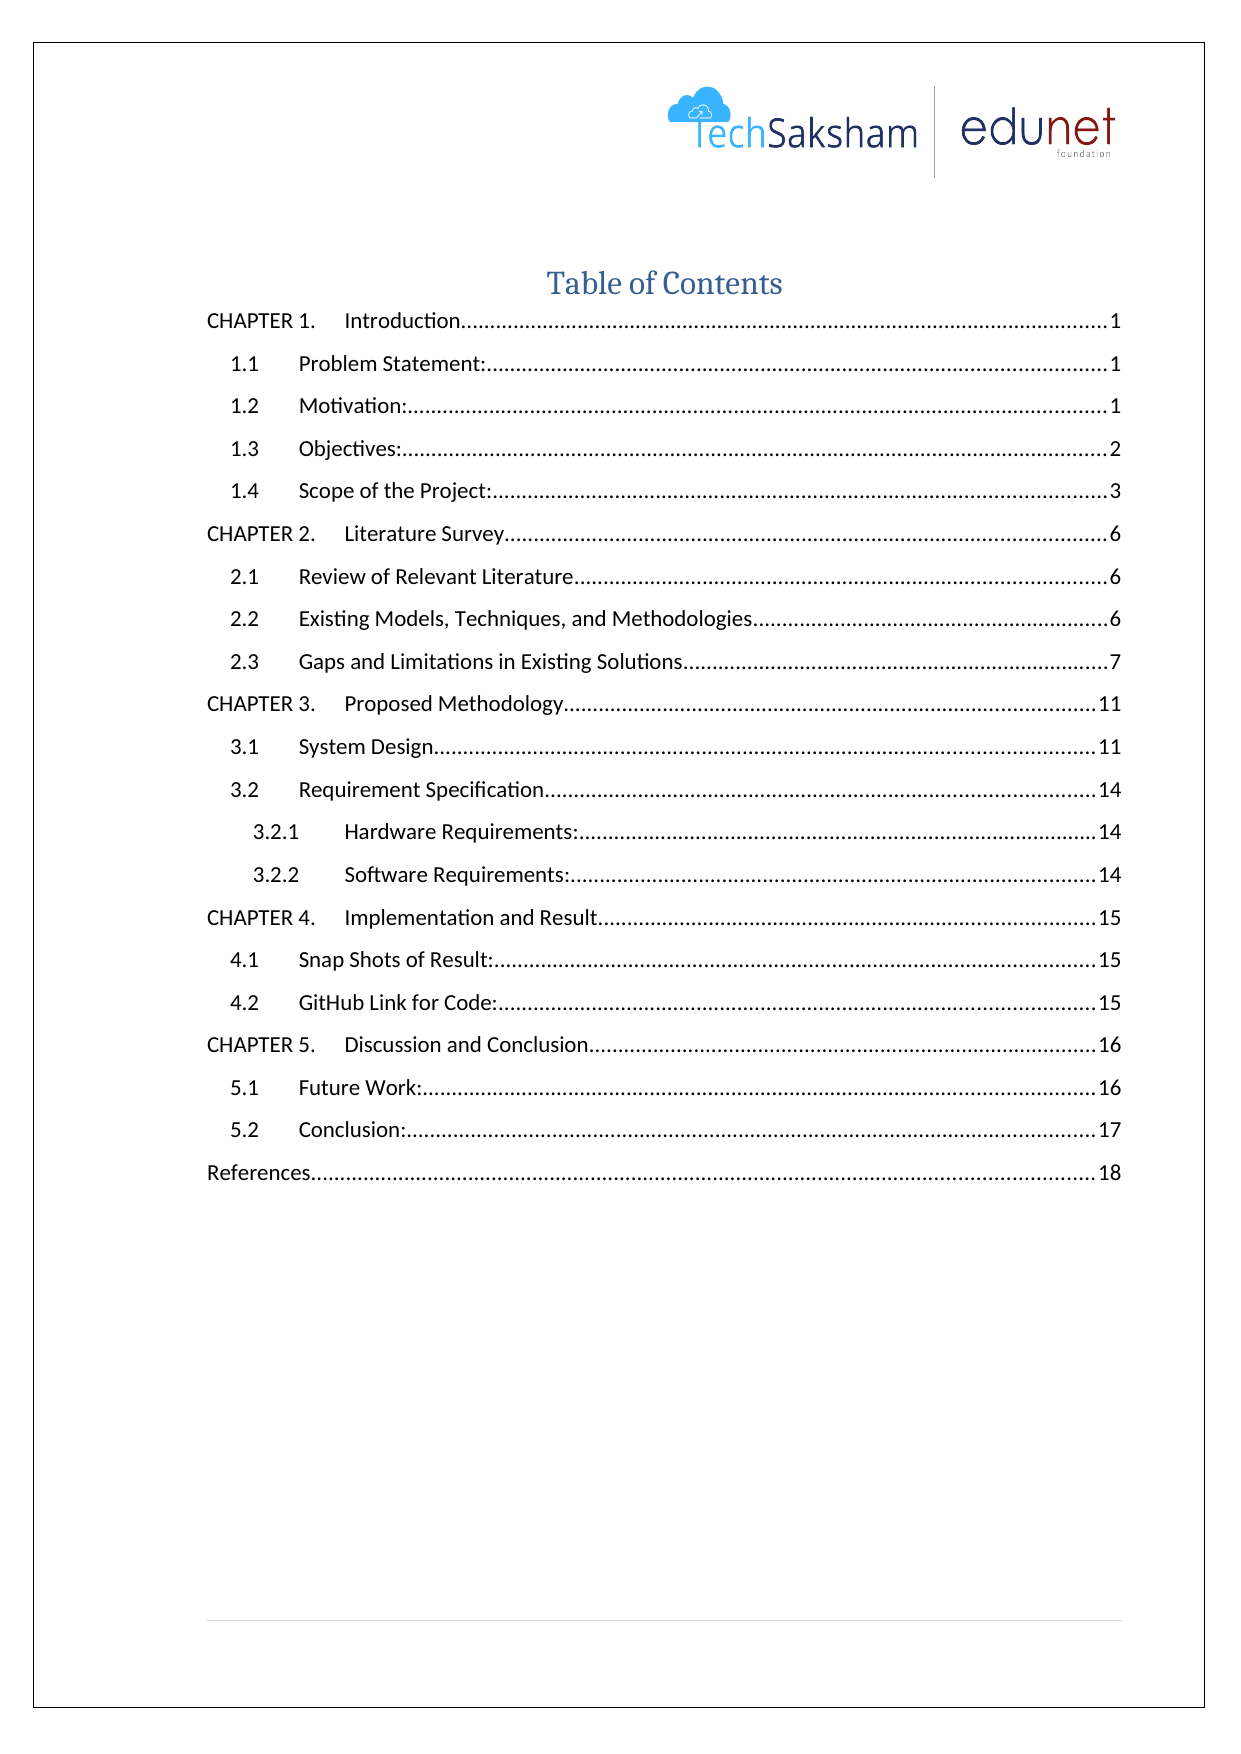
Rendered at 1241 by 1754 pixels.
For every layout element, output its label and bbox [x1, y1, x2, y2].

picture [662, 79, 923, 154]
picture [955, 100, 1122, 164]
